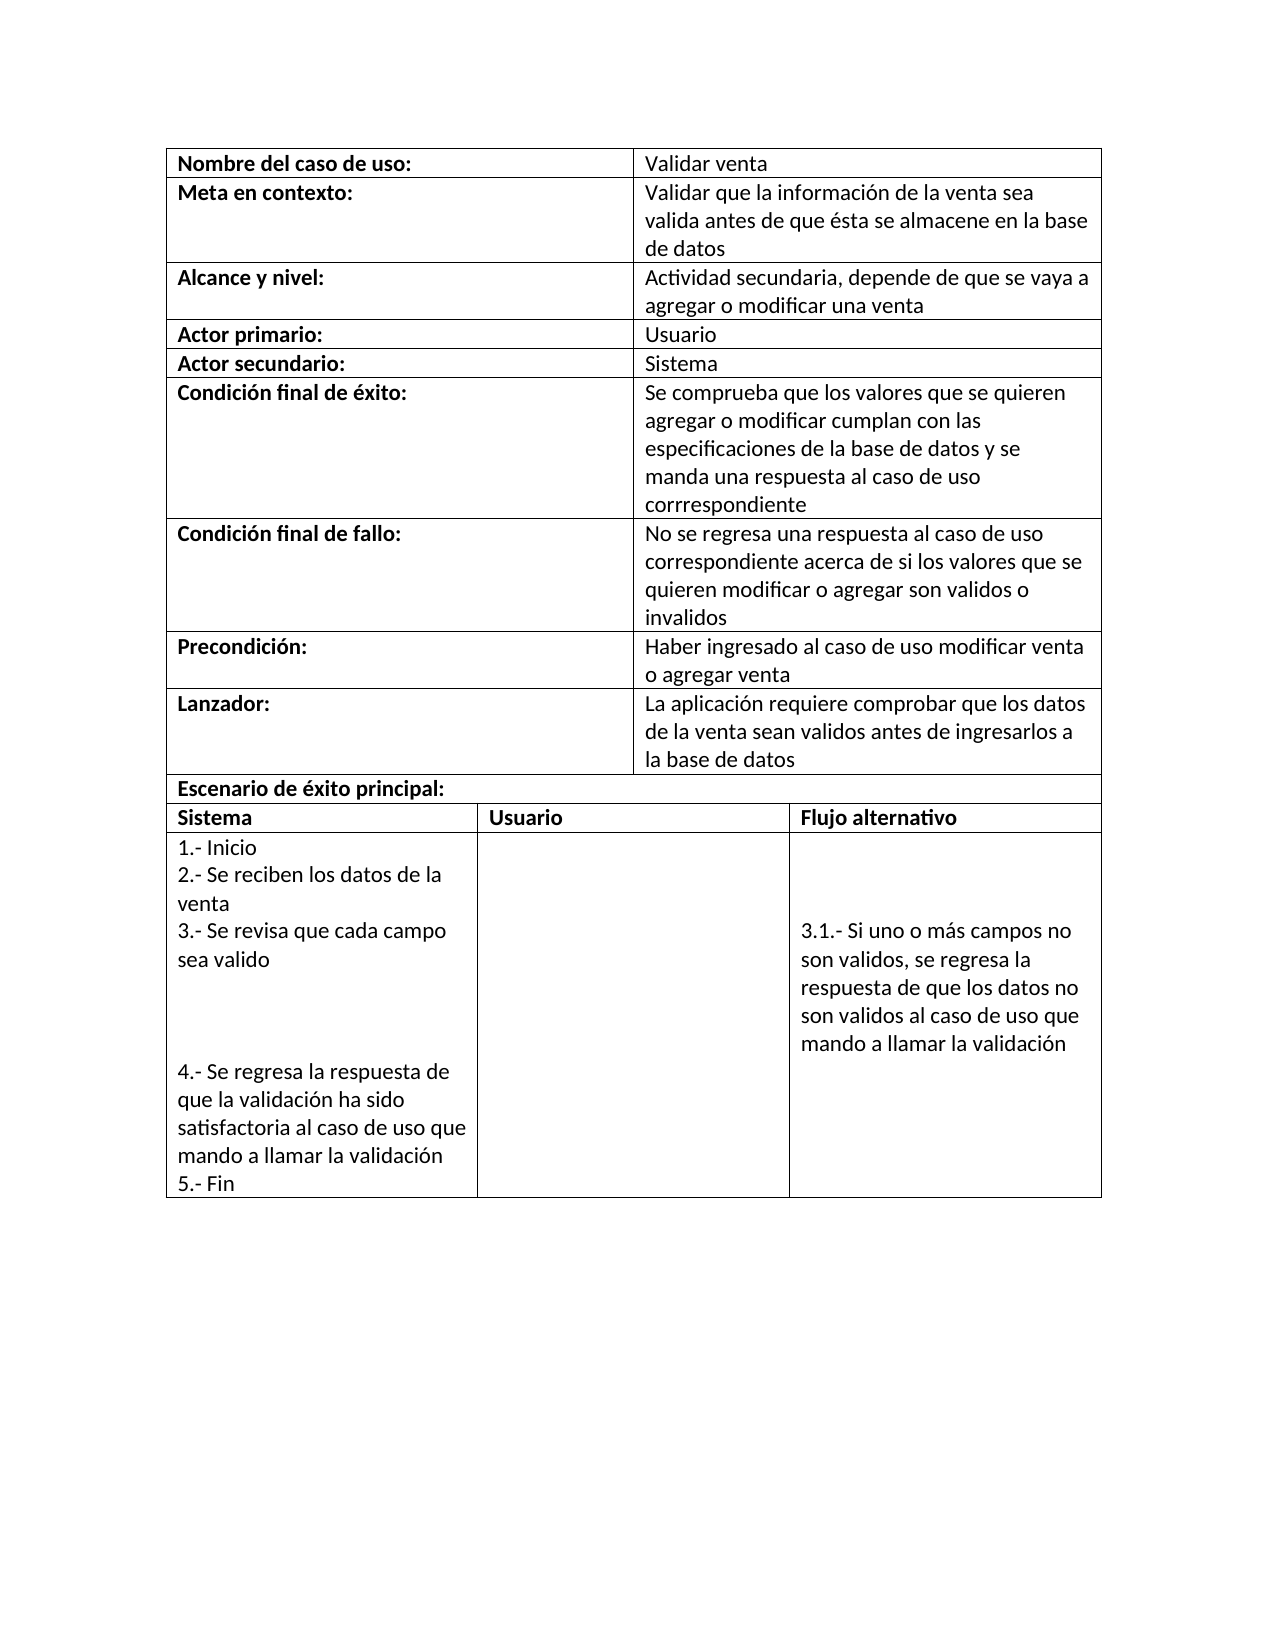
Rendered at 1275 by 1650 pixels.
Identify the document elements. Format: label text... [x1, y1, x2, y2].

table_cell Validar que la información de la venta sea valida antes de que ésta se almacene en la base de datos [634, 178, 1101, 262]
table_cell Precondición: [167, 632, 633, 688]
table_cell Sistema [167, 804, 477, 832]
table_header Validar venta [634, 149, 1101, 177]
table_cell [478, 833, 789, 1197]
table_cell Actividad secundaria, depende de que se vaya a agregar o modificar una venta [634, 263, 1101, 319]
table_cell Actor secundario: [167, 349, 633, 377]
table_cell La aplicación requiere comprobar que los datos de la venta sean validos antes de ingresarlos a la base de datos [634, 689, 1101, 773]
table_cell Usuario [634, 320, 1101, 348]
table_cell Condición final de fallo: [167, 519, 633, 631]
table_cell Actor primario: [167, 320, 633, 348]
table_cell Alcance y nivel: [167, 263, 633, 319]
table_cell Flujo alternativo [790, 804, 1101, 832]
table_cell 1.- Inicio 2.- Se reciben los datos de la venta 3.- Se revisa que cada campo sea valido 4.- Se regresa la respuesta de que la validación ha sido satisfactoria al caso de uso que mando a llamar la validación 5.- Fin [167, 833, 477, 1197]
table_cell No se regresa una respuesta al caso de uso correspondiente acerca de si los valores que se quieren modificar o agregar son validos o invalidos [634, 519, 1101, 631]
table_cell Condición final de éxito: [167, 378, 633, 518]
table_cell Se comprueba que los valores que se quieren agregar o modificar cumplan con las especificaciones de la base de datos y se manda una respuesta al caso de uso corrrespondiente [634, 378, 1101, 518]
table_cell Haber ingresado al caso de uso modificar venta o agregar venta [634, 632, 1101, 688]
table_cell Escenario de éxito principal: [167, 775, 1101, 802]
table_cell 3.1.- Si uno o más campos no son validos, se regresa la respuesta de que los datos no son validos al caso de uso que mando a llamar la validación [790, 833, 1101, 1197]
table_cell Sistema [634, 349, 1101, 377]
table_cell Meta en contexto: [167, 178, 633, 262]
table_cell Usuario [478, 804, 789, 832]
table_header Nombre del caso de uso: [167, 149, 633, 177]
table_cell Lanzador: [167, 689, 633, 773]
